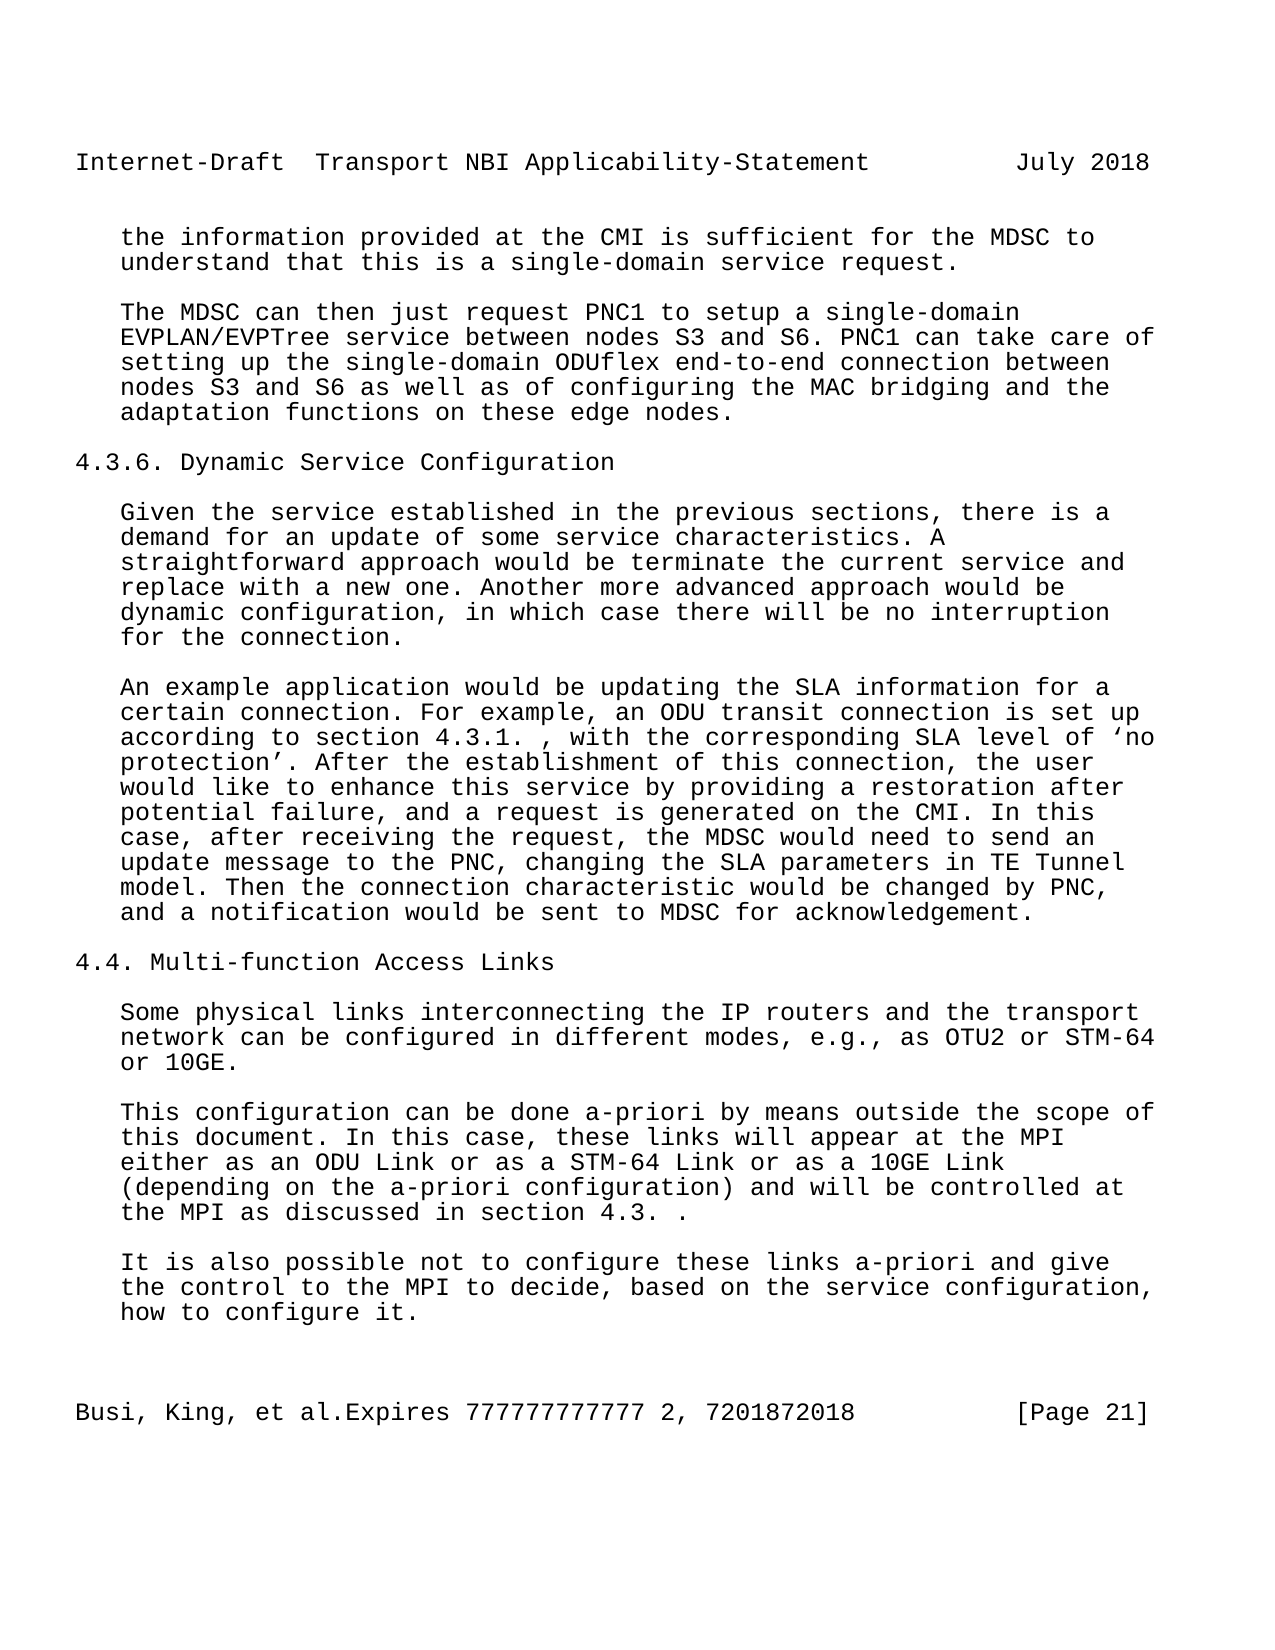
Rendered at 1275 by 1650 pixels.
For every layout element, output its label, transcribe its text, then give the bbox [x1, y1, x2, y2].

text Some physical links interconnecting the IP routers and the transport network can be configured in different modes, e.g., as OTU2 or STM-64 or 10GE. [120, 1000, 1155, 1075]
subtitle Dynamic Service Configuration [75, 450, 1155, 475]
subtitle Multi-function Access Links [75, 950, 1155, 975]
text The MDSC can then just request PNC1 to setup a single-domain EVPLAN/EVPTree service between nodes S3 and S6. PNC1 can take care of setting up the single-domain ODUflex end-to-end connection between nodes S3 and S6 as well as of configuring the MAC bridging and the adaptation functions on these edge nodes. [120, 300, 1155, 425]
text It is also possible not to configure these links a-priori and give the control to the MPI to decide, based on the service configuration, how to configure it. [120, 1250, 1155, 1325]
text Given the service established in the previous sections, there is a demand for an update of some service characteristics. A straightforward approach would be terminate the current service and replace with a new one. Another more advanced approach would be dynamic configuration, in which case there will be no interruption for the connection. [120, 500, 1155, 650]
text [120, 225, 1155, 275]
text This configuration can be done a-priori by means outside the scope of this document. In this case, these links will appear at the MPI either as an ODU Link or as a STM-64 Link or as a 10GE Link (depending on the a-priori configuration) and will be controlled at the MPI as discussed in section 4.3. [120, 1100, 1155, 1225]
text An example application would be updating the SLA information for a certain connection. For example, an ODU transit connection is set up according to section 4.3.1, with the corresponding SLA level of ‘no protection’. After the establishment of this connection, the user would like to enhance this service by providing a restoration after potential failure, and a request is generated on the CMI. In this case, after receiving the request, the MDSC would need to send an update message to the PNC, changing the SLA parameters in TE Tunnel model. Then the connection characteristic would be changed by PNC, and a notification would be sent to MDSC for acknowledgement. [120, 675, 1155, 925]
